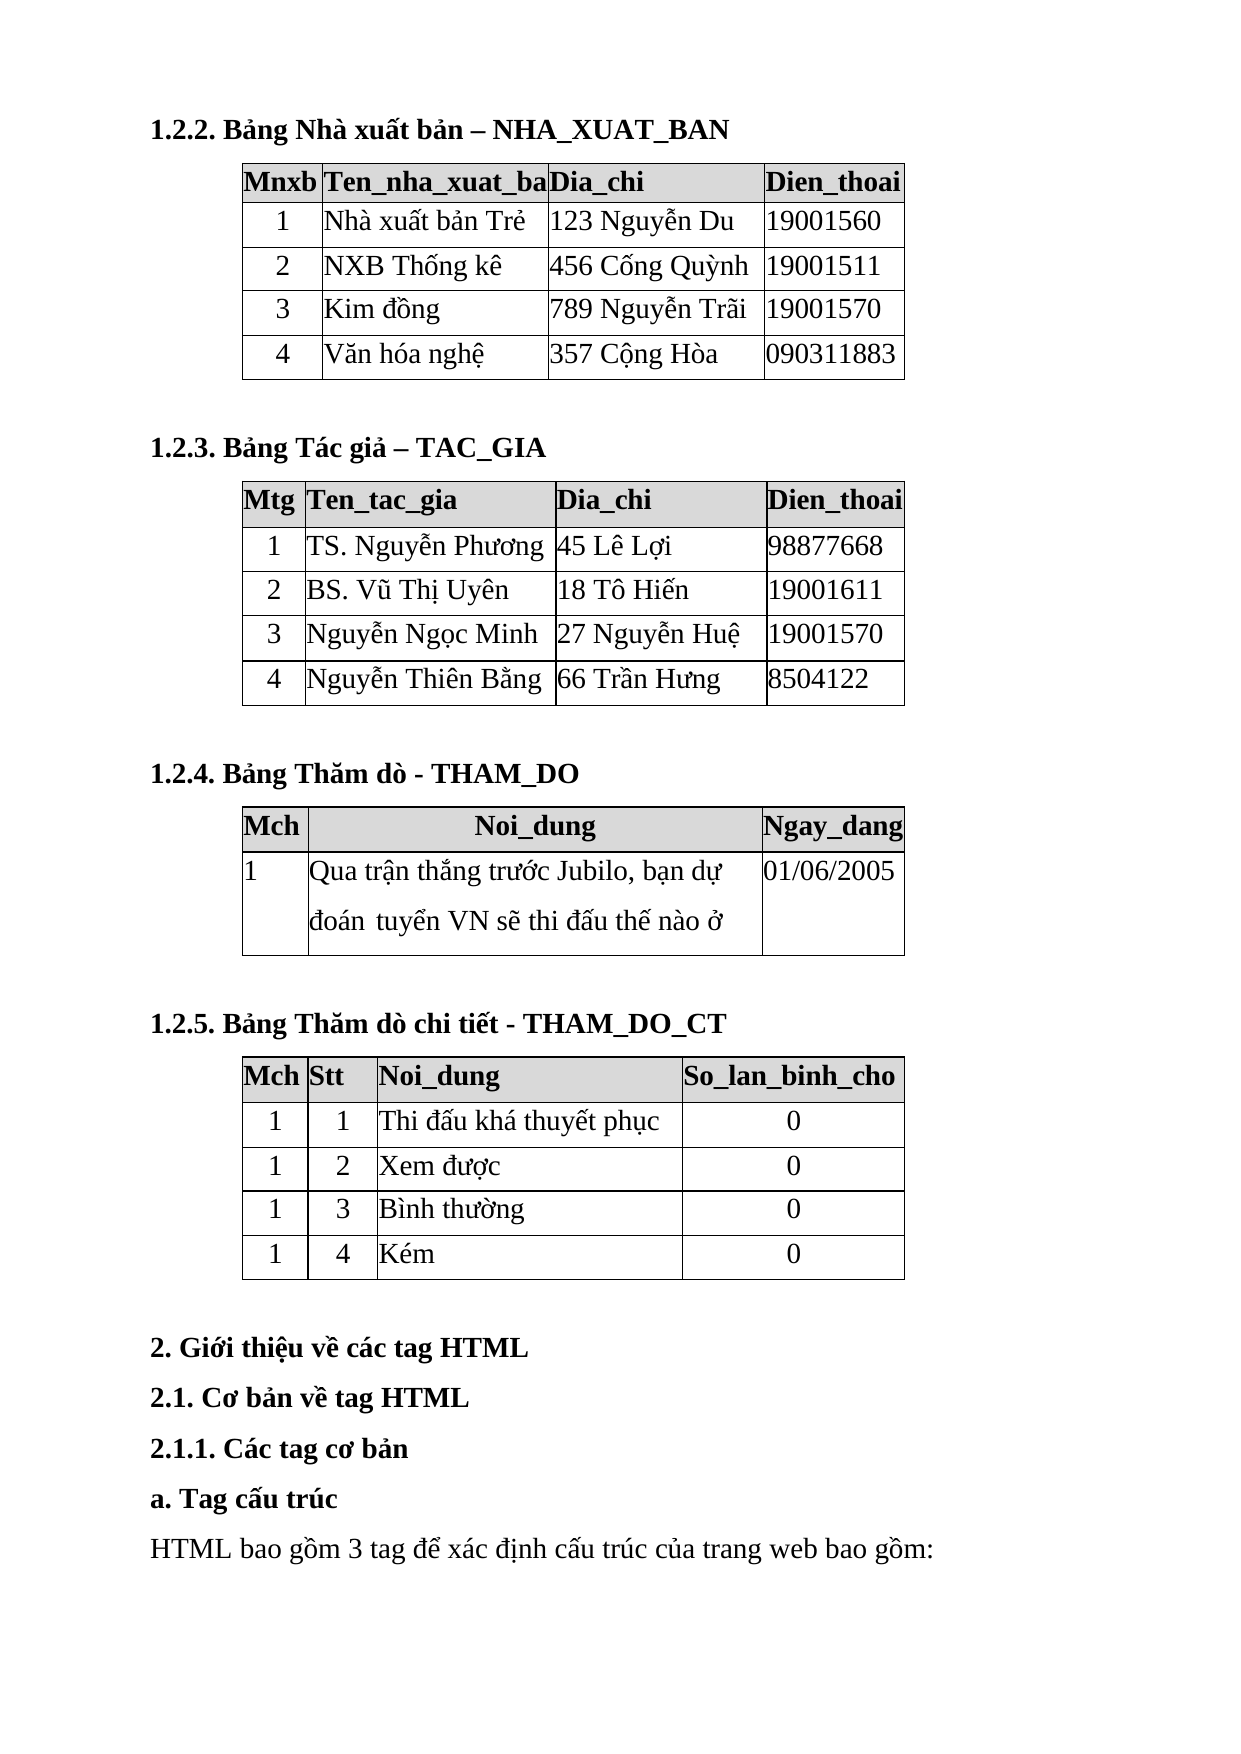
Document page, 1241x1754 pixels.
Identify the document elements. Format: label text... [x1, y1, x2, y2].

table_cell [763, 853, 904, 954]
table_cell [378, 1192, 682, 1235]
subtitle Các tag cơ bản [150, 1431, 1128, 1464]
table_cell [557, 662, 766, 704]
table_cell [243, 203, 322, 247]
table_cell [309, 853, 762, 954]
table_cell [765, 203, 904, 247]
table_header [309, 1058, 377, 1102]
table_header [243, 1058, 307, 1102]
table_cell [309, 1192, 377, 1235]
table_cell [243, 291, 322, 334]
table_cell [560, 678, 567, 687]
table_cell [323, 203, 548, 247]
list Cơ bản về tag HTML [150, 1381, 1128, 1414]
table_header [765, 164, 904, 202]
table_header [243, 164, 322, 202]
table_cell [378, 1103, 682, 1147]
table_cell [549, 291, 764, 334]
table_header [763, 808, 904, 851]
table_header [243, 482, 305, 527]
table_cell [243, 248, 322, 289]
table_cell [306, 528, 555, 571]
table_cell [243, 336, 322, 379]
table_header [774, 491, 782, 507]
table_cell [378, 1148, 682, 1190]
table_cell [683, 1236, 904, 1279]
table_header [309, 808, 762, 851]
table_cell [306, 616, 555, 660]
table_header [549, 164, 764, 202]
list Giới thiệu về các tag HTML [150, 1330, 1128, 1364]
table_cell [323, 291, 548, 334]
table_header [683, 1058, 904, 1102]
subtitle Bảng Thăm dò - THAM_DO [150, 756, 1128, 790]
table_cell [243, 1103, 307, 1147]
subtitle Tag cấu trúc [150, 1481, 1128, 1515]
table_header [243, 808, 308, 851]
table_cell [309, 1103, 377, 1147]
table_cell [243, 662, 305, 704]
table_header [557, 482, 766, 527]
text HTML bao gồm 3 tag để xác định cấu trúc của trang web bao gồm: [150, 1531, 1128, 1565]
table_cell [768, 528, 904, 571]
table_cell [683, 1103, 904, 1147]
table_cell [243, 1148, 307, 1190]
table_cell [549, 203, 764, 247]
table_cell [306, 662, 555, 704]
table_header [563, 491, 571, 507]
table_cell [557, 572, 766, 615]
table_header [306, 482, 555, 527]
subtitle Bảng Nhà xuất bản – NHA_XUAT_BAN [150, 112, 1128, 146]
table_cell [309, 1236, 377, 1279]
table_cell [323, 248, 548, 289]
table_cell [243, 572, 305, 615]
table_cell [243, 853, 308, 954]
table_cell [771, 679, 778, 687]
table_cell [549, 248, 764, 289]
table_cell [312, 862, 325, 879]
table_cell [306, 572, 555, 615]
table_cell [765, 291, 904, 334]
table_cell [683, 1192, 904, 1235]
subtitle Bảng Thăm dò chi tiết - THAM_DO_CT [150, 1006, 1128, 1039]
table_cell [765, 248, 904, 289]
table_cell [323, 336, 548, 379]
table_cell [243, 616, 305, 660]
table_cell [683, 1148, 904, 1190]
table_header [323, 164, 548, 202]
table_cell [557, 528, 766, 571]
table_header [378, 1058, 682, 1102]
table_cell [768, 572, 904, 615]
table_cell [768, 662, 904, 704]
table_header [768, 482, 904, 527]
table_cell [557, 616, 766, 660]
subtitle Bảng Tác giả – TAC_GIA [150, 430, 1128, 464]
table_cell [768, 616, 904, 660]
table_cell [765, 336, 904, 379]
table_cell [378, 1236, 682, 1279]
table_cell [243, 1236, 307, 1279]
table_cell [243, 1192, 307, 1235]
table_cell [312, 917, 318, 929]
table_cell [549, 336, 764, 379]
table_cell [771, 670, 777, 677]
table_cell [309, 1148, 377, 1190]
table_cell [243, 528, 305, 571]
